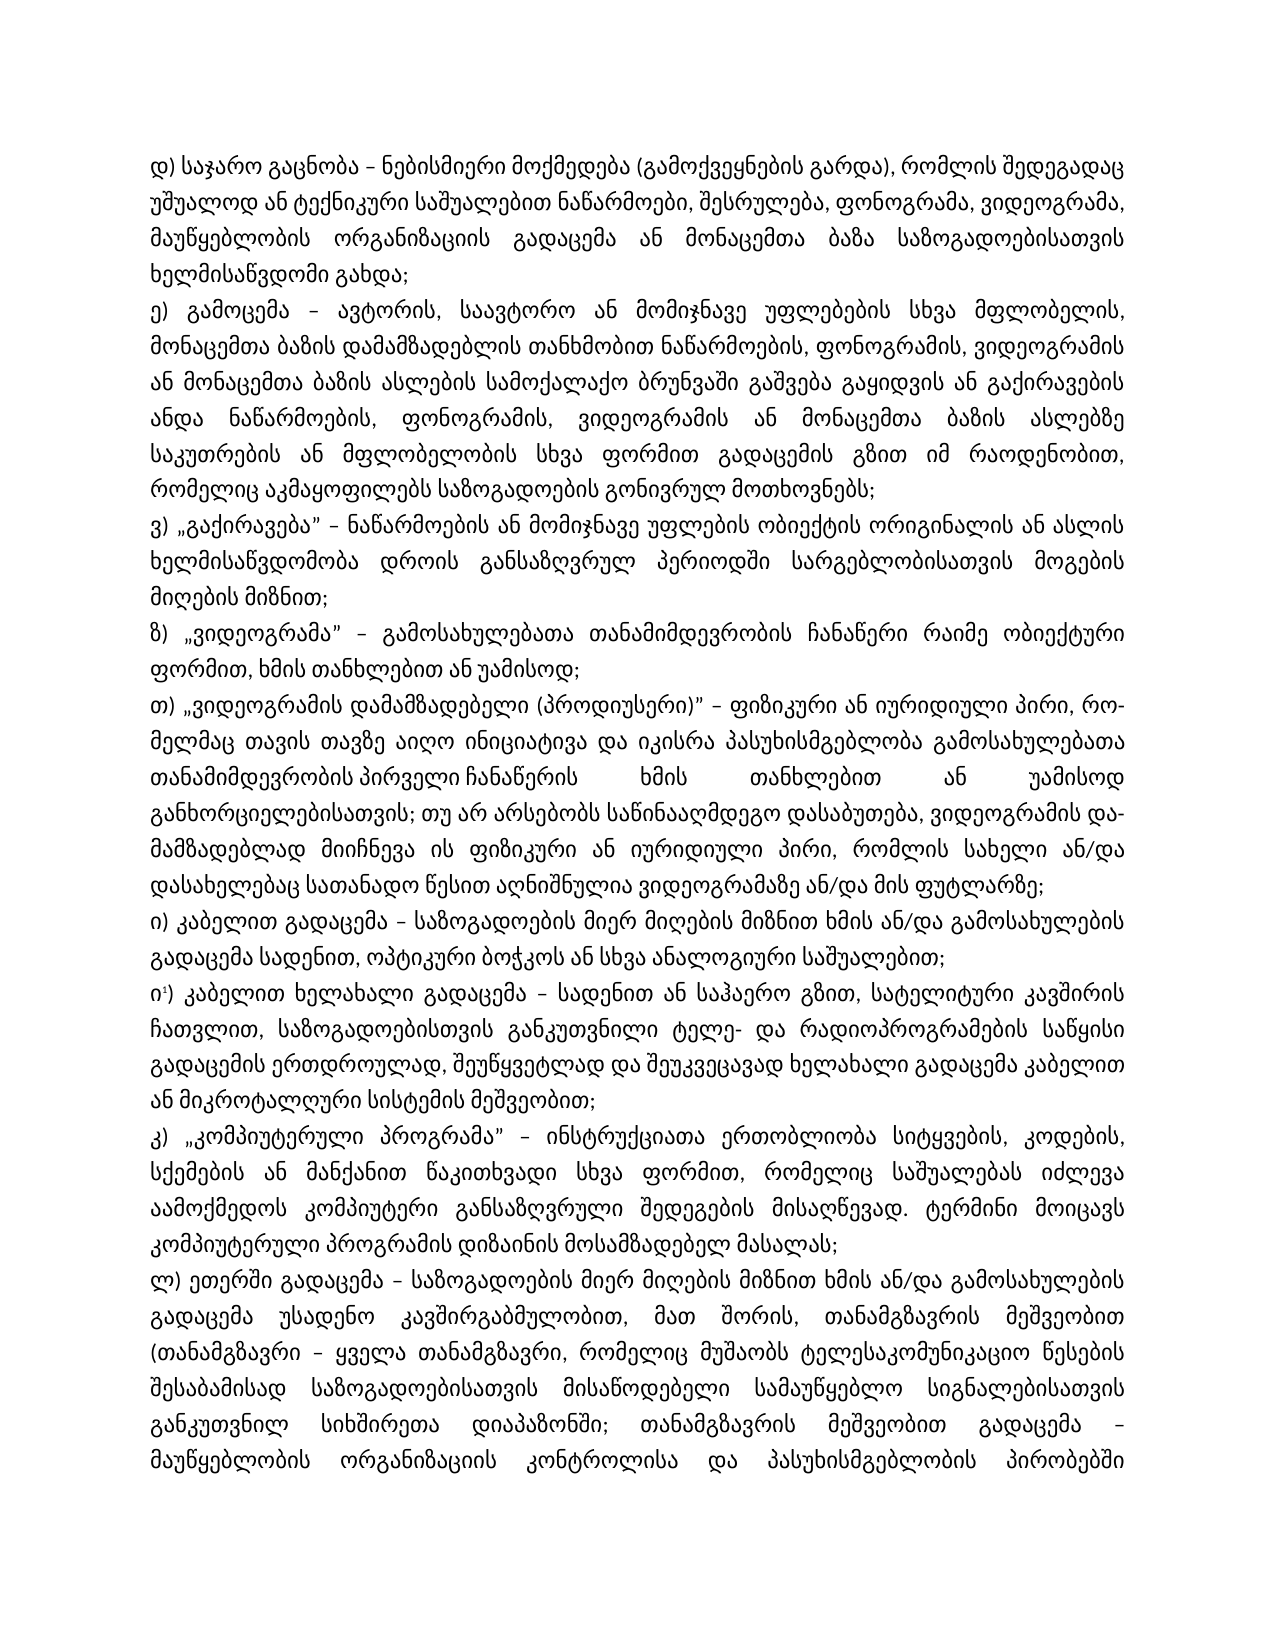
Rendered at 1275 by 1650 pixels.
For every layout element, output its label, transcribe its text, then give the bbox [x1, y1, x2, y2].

text ზ) „ვიდეოგრამა” – გამოსახულებათა თანამიმდევრობის ჩანაწერი რაიმე ობიექტური ფორმით, ხმის თანხლებით ან უამისოდ; [150, 617, 1125, 684]
text ი) კაბელით გადაცემა – საზოგადოების მიერ მიღების მიზნით ხმის ან/და გამოსახულების გადაცემა სადენით, ოპტიკური ბოჭკოს ან სხვა ანალოგიური საშუალებით; [150, 905, 1125, 972]
text ე) გამოცემა – ავტორის, საავტორო ან მომიჯნავე უფლებების სხვა მფლობელის, მონაცემთა ბაზის დამამზადებლის თანხმობით ნაწარმოების, ფონოგრამის, ვიდეოგრამის ან მონაცემთა ბაზის ასლების სამოქალაქო ბრუნვაში გაშვება გაყიდვის ან გაქირავების ანდა ნაწარმოების, ფონოგრამის, ვიდეოგრამის ან მონაცემთა ბაზის ასლებზე საკუთრების ან მფლობელობის სხვა ფორმით გადაცემის გზით იმ რაოდენობით, რომელიც აკმაყოფილებს საზოგადოების გონივრულ მოთხოვნებს; [150, 294, 1125, 505]
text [150, 1264, 1125, 1475]
text ვ) „გაქირავება” – ნაწარმოების ან მომიჯნავე უფლების ობიექტის ორიგინალის ან ასლის ხელმისაწვდომობა დროის განსაზღვრულ პერიოდში სარგებლობისათვის მოგების მიღების მიზნით; [150, 509, 1125, 612]
text კ) „კომპიუტერული პროგრამა” – ინსტრუქციათა ერთობლიობა სიტყვების, კოდების, სქემების ან მანქანით წაკითხვადი სხვა ფორმით, რომელიც საშუალებას იძლევა აამოქმედოს კომპიუტერი განსაზღვრული შედეგების მისაღწევად. ტერმინი მოიცავს კომპიუტერული პროგრამის დიზაინის მოსამზადებელ მასალას; [150, 1120, 1125, 1259]
text თ) „ვიდეოგრამის დამამზადებელი (პროდიუსერი)” – ფიზიკური ან იურიდიული პირი, რომელმაც თავის თავზე აიღო ინიციატივა და იკისრა პასუხისმგებლობა გამოსახულებათა თანამიმდევრობის პირველი ჩანაწერის ხმის თანხლებით ან უამისოდ განხორციელებისათვის; თუ არ არსებობს საწინააღმდეგო დასაბუთება, ვიდეოგრამის დამამზადებლად მიიჩნევა ის ფიზიკური ან იურიდიული პირი, რომლის სახელი ან/და დასახელებაც სათანადო წესით აღნიშნულია ვიდეოგრამაზე ან/და მის ფუტლარზე; [150, 689, 1125, 900]
text ი​1) კაბელით ხელახალი გადაცემა – სადენით ან საჰაერო გზით, სატელიტური კავშირის ჩათვლით, საზოგადოებისთვის განკუთვნილი ტელე- და რადიოპროგრამების საწყისი გადაცემის ერთდროულად, შეუწყვეტლად და შეუკვეცავად ხელახალი გადაცემა კაბელით ან მიკროტალღური სისტემის მეშვეობით; [150, 977, 1125, 1116]
text დ) საჯარო გაცნობა – ნებისმიერი მოქმედება (გამოქვეყნების გარდა), რომლის შედეგადაც უშუალოდ ან ტექნიკური საშუალებით ნაწარმოები, შესრულება, ფონოგრამა, ვიდეოგრამა, მაუწყებლობის ორგანიზაციის გადაცემა ან მონაცემთა ბაზა საზოგადოებისათვის ხელმისაწვდომი გახდა; [150, 150, 1125, 289]
